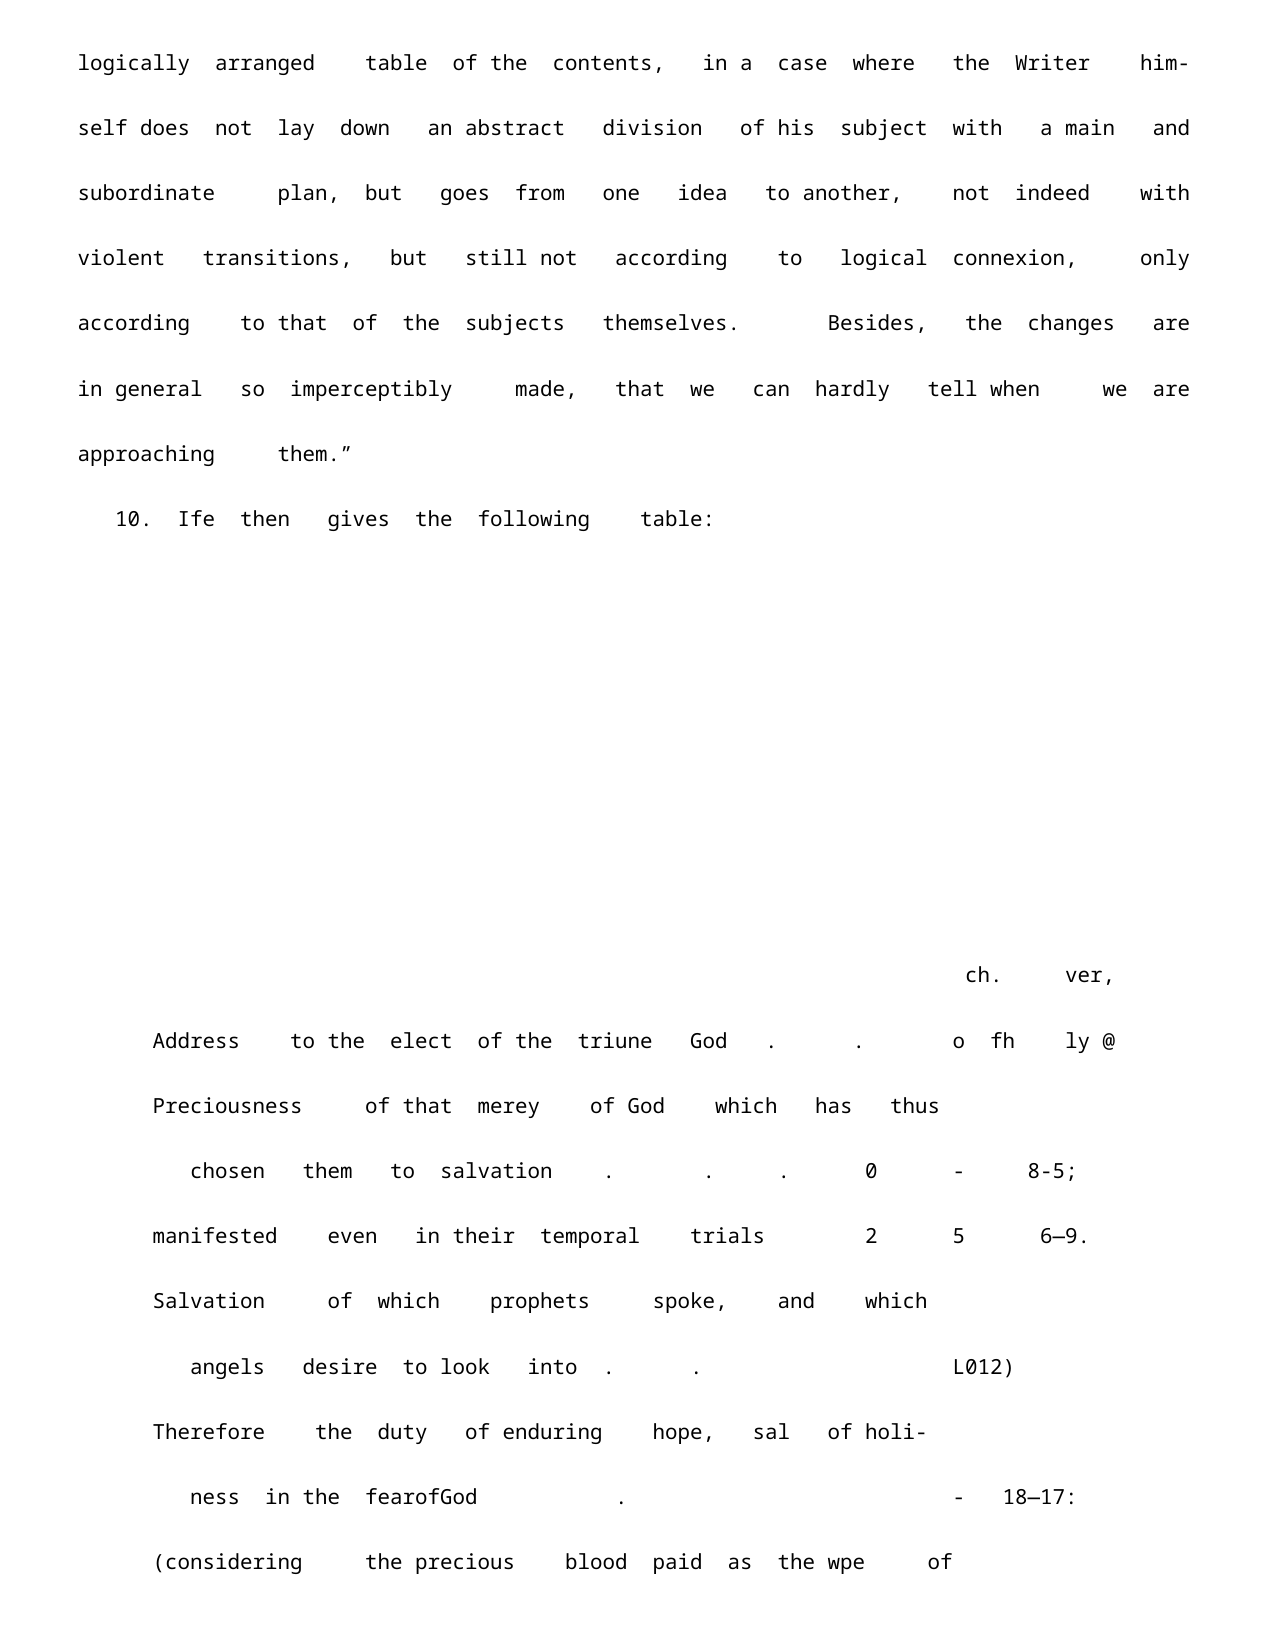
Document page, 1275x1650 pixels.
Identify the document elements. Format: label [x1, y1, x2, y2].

text [15, 15, 1260, 1608]
